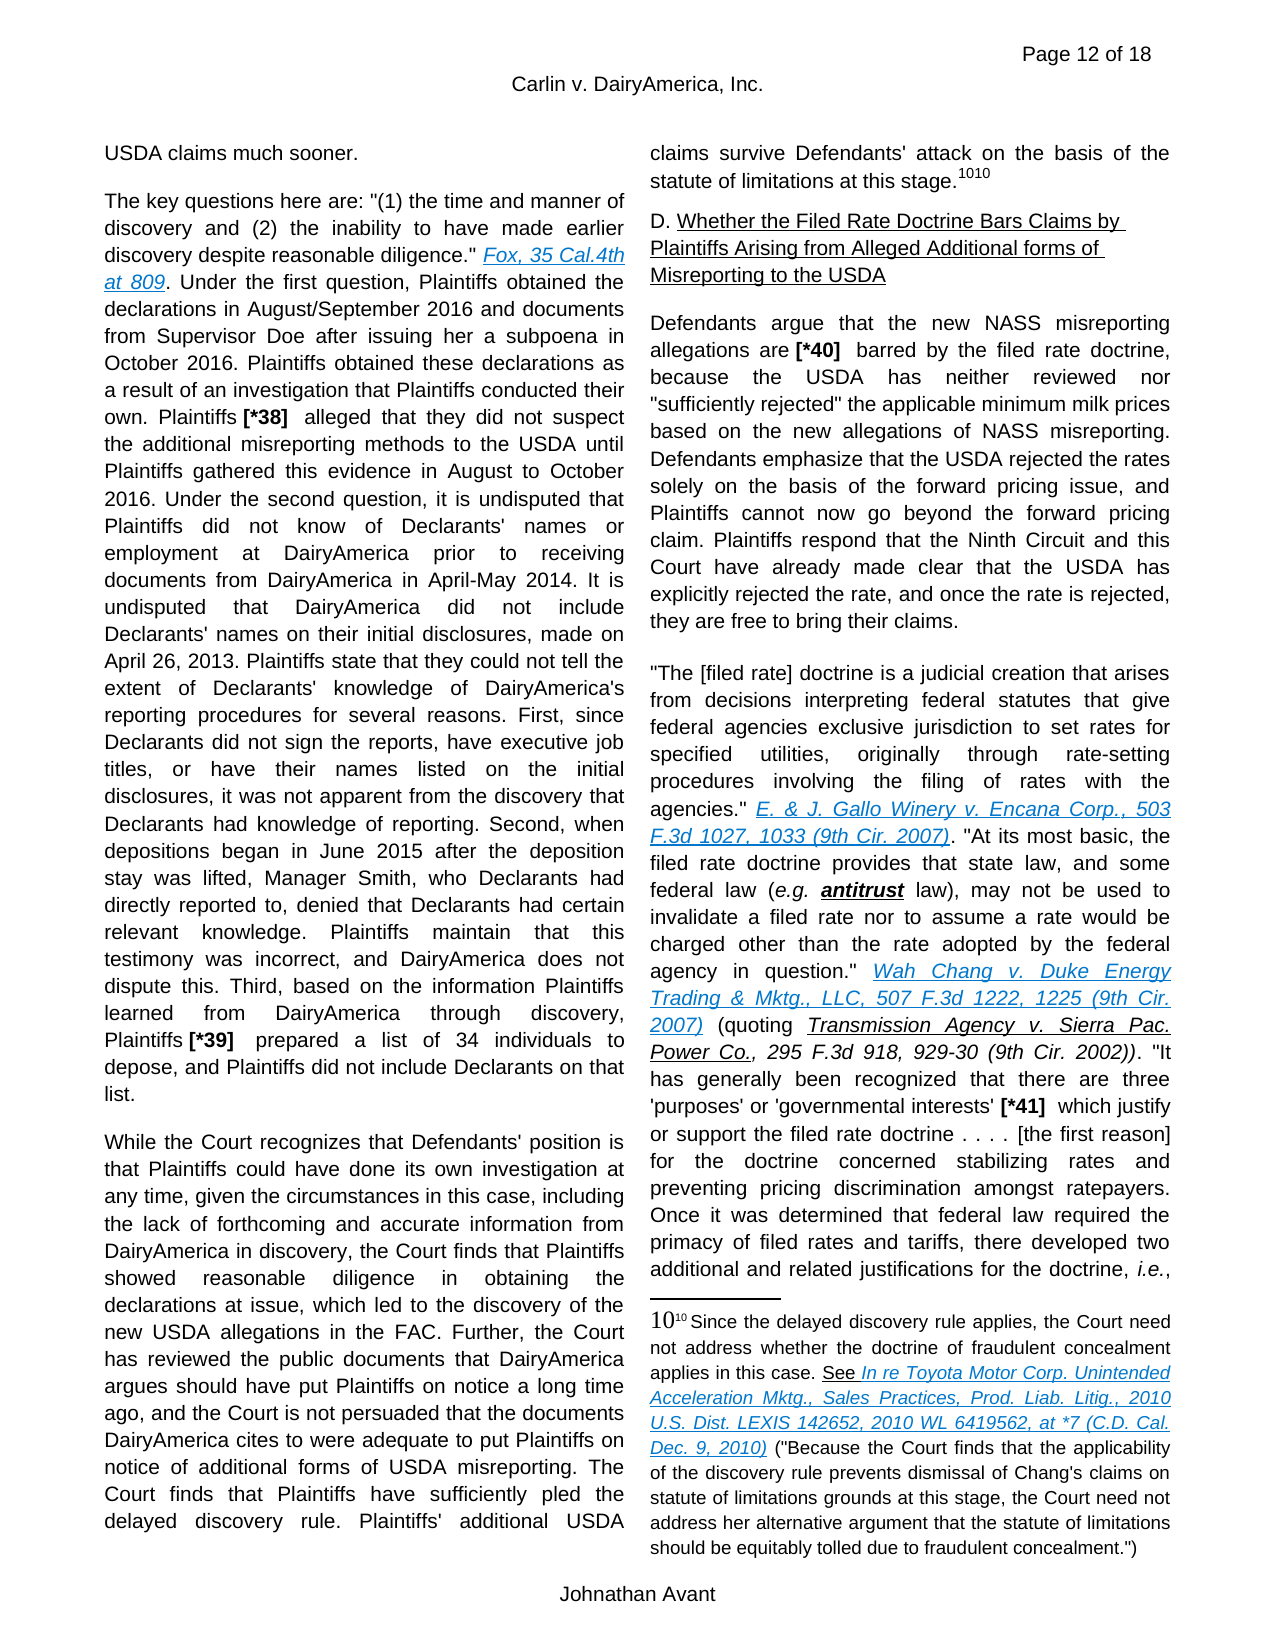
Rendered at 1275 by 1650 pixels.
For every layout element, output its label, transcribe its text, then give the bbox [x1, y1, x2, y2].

text D. Whether the Filed Rate Doctrine Bars Claims by Plaintiffs Arising from Alleged Additional forms of Misreporting to the USDA [650, 206, 1171, 287]
text The key questions here are: "(1) the time and manner of discovery and (2) the inability to have made earlier discovery despite reasonable diligence." Fox, 35 Cal.4th at 809. Under the first question, Plaintiffs obtained the declarations in August/September 2016 and documents from Supervisor Doe after issuing her a subpoena in October 2016. Plaintiffs obtained these declarations as a result of an investigation that Plaintiffs conducted their own. Plaintiffs [*38] alleged that they did not suspect the additional misreporting methods to the USDA until Plaintiffs gathered this evidence in August to October 2016. Under the second question, it is undisputed that Plaintiffs did not know of Declarants' names or employment at DairyAmerica prior to receiving documents from DairyAmerica in April-May 2014. It is undisputed that DairyAmerica did not include Declarants' names on their initial disclosures, made on April 26, 2013. Plaintiffs state that they could not tell the extent of Declarants' knowledge of DairyAmerica's reporting procedures for several reasons. First, since Declarants did not sign the reports, have executive job titles, or have their names listed on the initial disclosures, it was not apparent from the discovery that Declarants had knowledge of reporting. Second, when depositions began in June 2015 after the deposition stay was lifted, Manager Smith, who Declarants had directly reported to, denied that Declarants had certain relevant knowledge. Plaintiffs maintain that this testimony was incorrect, and DairyAmerica does not dispute this. Third, based on the information Plaintiffs learned from DairyAmerica through discovery, Plaintiffs [*39] prepared a list of 34 individuals to depose, and Plaintiffs did not include Declarants on that list. [104, 185, 625, 1106]
text Defendants argue that the new NASS misreporting allegations are [*40] barred by the filed rate doctrine, because the USDA has neither reviewed nor "sufficiently rejected" the applicable minimum milk prices based on the new allegations of NASS misreporting. Defendants emphasize that the USDA rejected the rates solely on the basis of the forward pricing issue, and Plaintiffs cannot now go beyond the forward pricing claim. Plaintiffs respond that the Ninth Circuit and this Court have already made clear that the USDA has explicitly rejected the rate, and once the rate is rejected, they are free to bring their claims. [650, 308, 1171, 633]
text While the Court recognizes that Defendants' position is that Plaintiffs could have done its own investigation at any time, given the circumstances in this case, including the lack of forthcoming and accurate information from DairyAmerica in discovery, the Court finds that Plaintiffs showed reasonable diligence in obtaining the declarations at issue, which led to the discovery of the new USDA allegations in the FAC. Further, the Court has reviewed the public documents that DairyAmerica argues should have put Plaintiffs on notice a long time ago, and the Court is not persuaded that the documents DairyAmerica cites to were adequate to put Plaintiffs on notice of additional forms of USDA misreporting. The Court finds that Plaintiffs have sufficiently pled the delayed discovery rule. Plaintiffs' additional USDA claims survive Defendants' attack on the basis of the statute of limitations at this stage.10 [104, 1127, 625, 1533]
